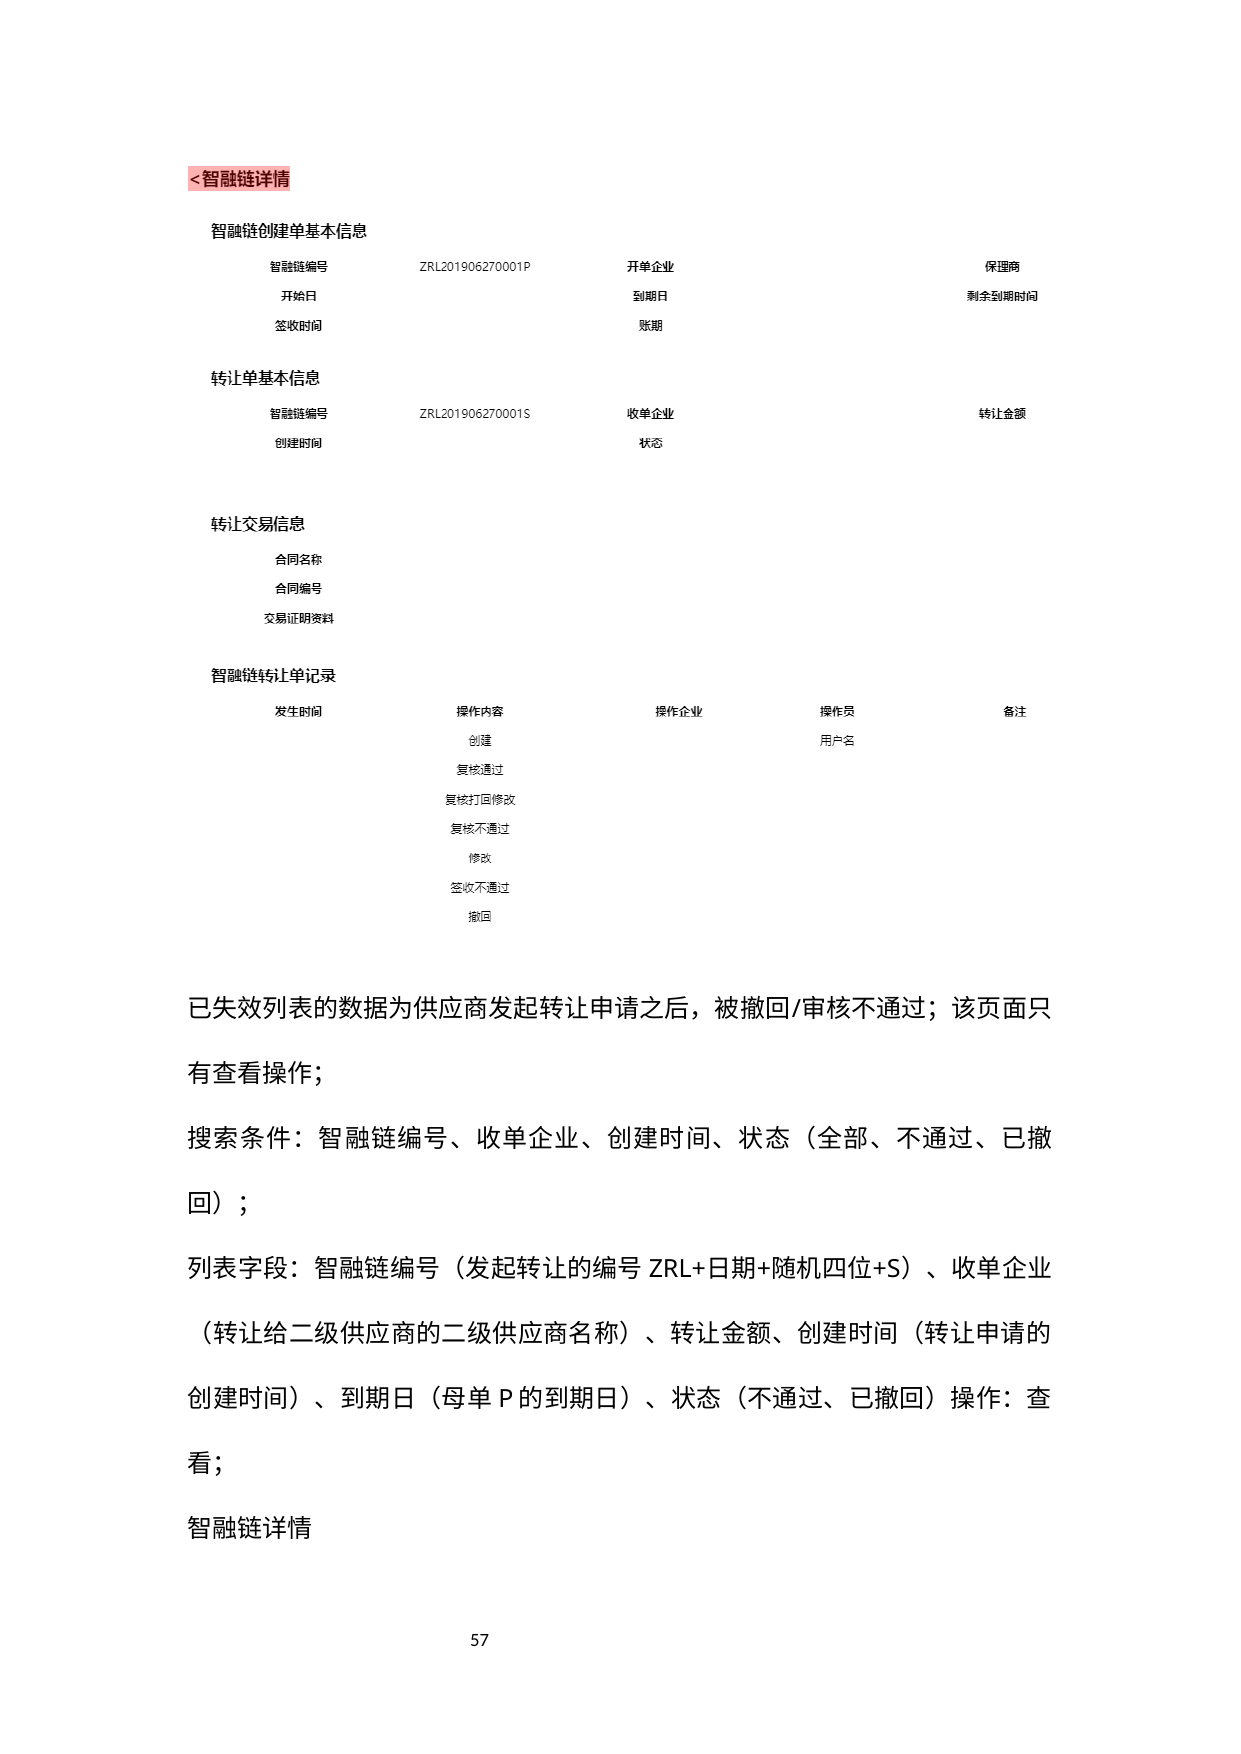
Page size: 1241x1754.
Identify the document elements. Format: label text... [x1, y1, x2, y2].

text 已失效列表的数据为供应商发起转让申请之后，被撤回/审核不通过；该页面只有查看操作； [187, 974, 1053, 1104]
text 搜索条件：智融链编号、收单企业、创建时间、状态（全部、不通过、已撤回）； [187, 1104, 1053, 1234]
text 智融链详情 [187, 1494, 1053, 1559]
text 列表字段：智融链编号（发起转让的编号ZRL+日期+随机四位+S）、收单企业（转让给二级供应商的二级供应商名称）、转让金额、创建时间（转让申请的创建时间）、到期日（母单P的到期日）、状态（不通过、已撤回）操作：查看； [187, 1234, 1053, 1494]
picture [187, 162, 1052, 948]
